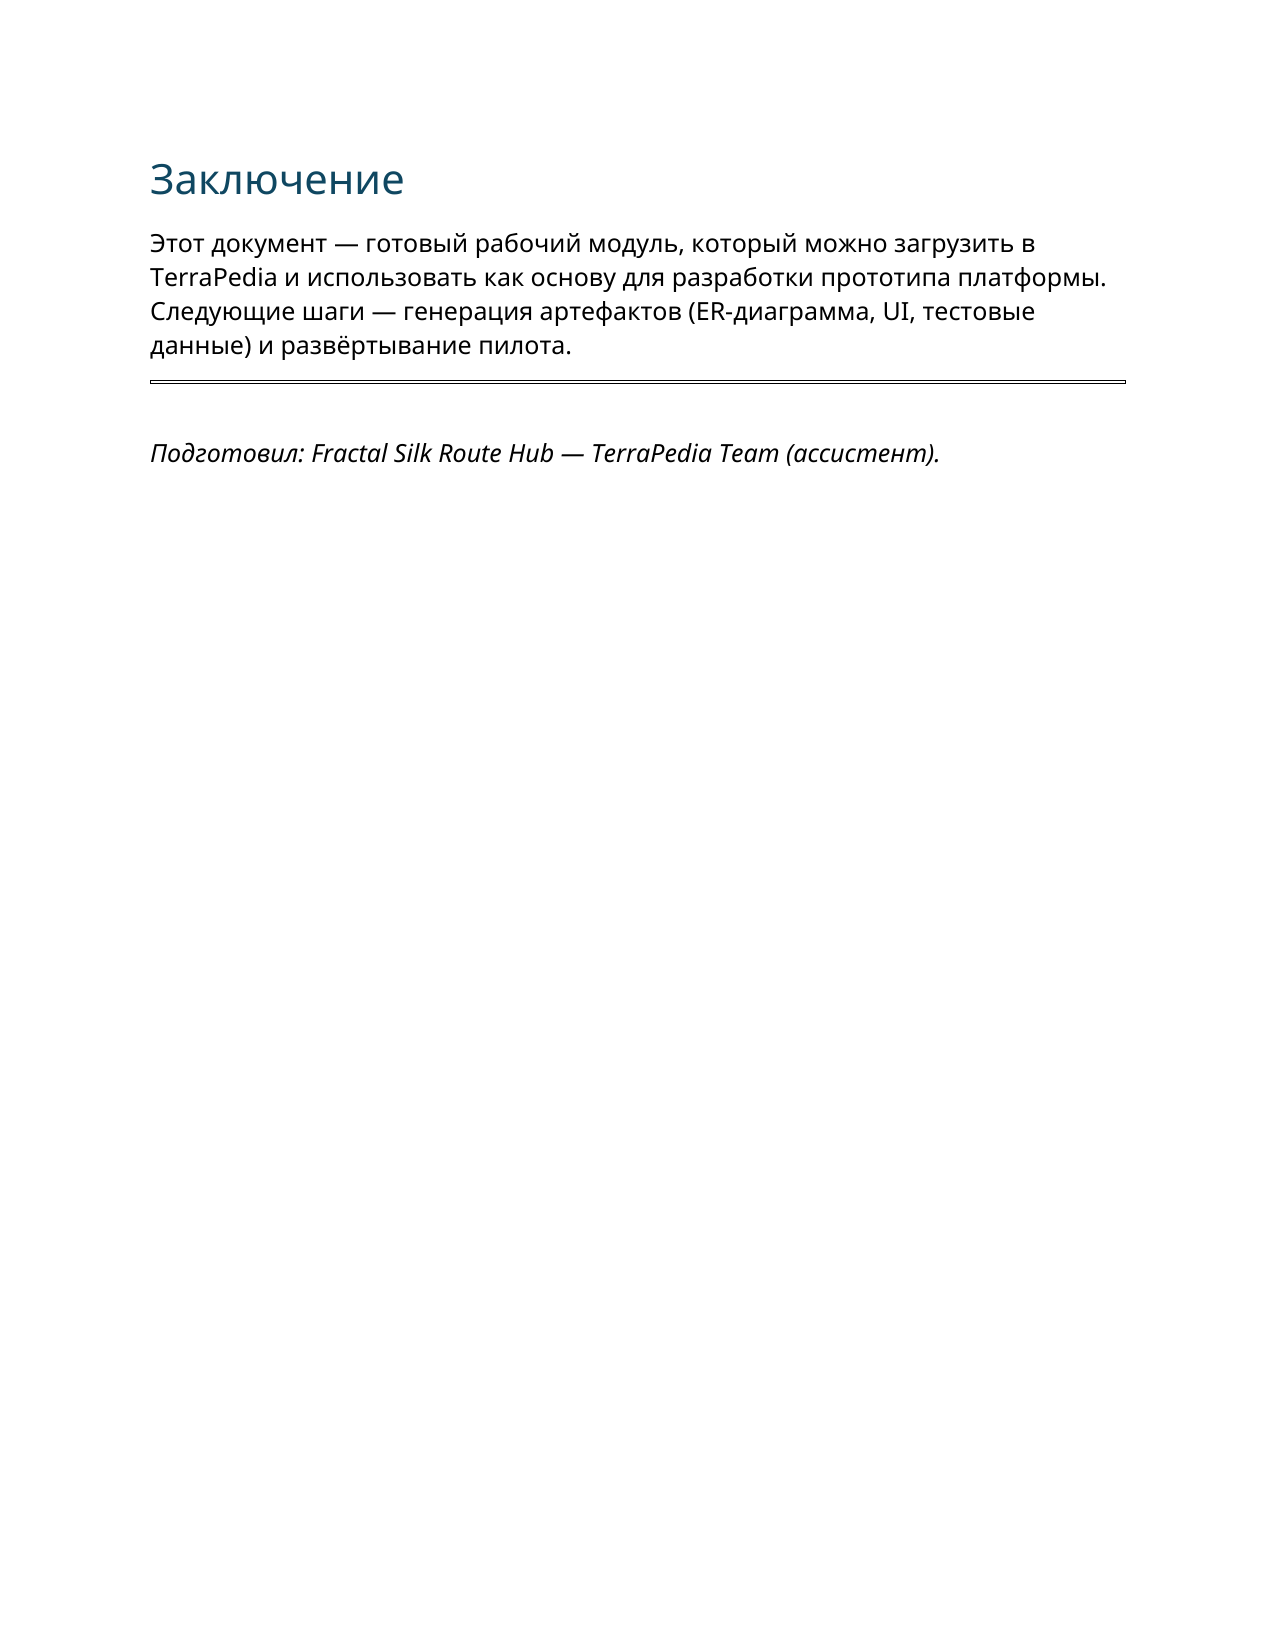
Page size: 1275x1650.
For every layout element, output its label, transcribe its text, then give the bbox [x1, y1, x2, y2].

text Подготовил: Fractal Silk Route Hub — TerraPedia Team (ассистент). [150, 435, 1125, 469]
subtitle Заключение [150, 150, 1125, 207]
text Этот документ — готовый рабочий модуль, который можно загрузить в TerraPedia и использовать как основу для разработки прототипа платформы. Следующие шаги — генерация артефактов (ER-диаграмма, UI, тестовые данные) и развёртывание пилота. [150, 226, 1125, 362]
